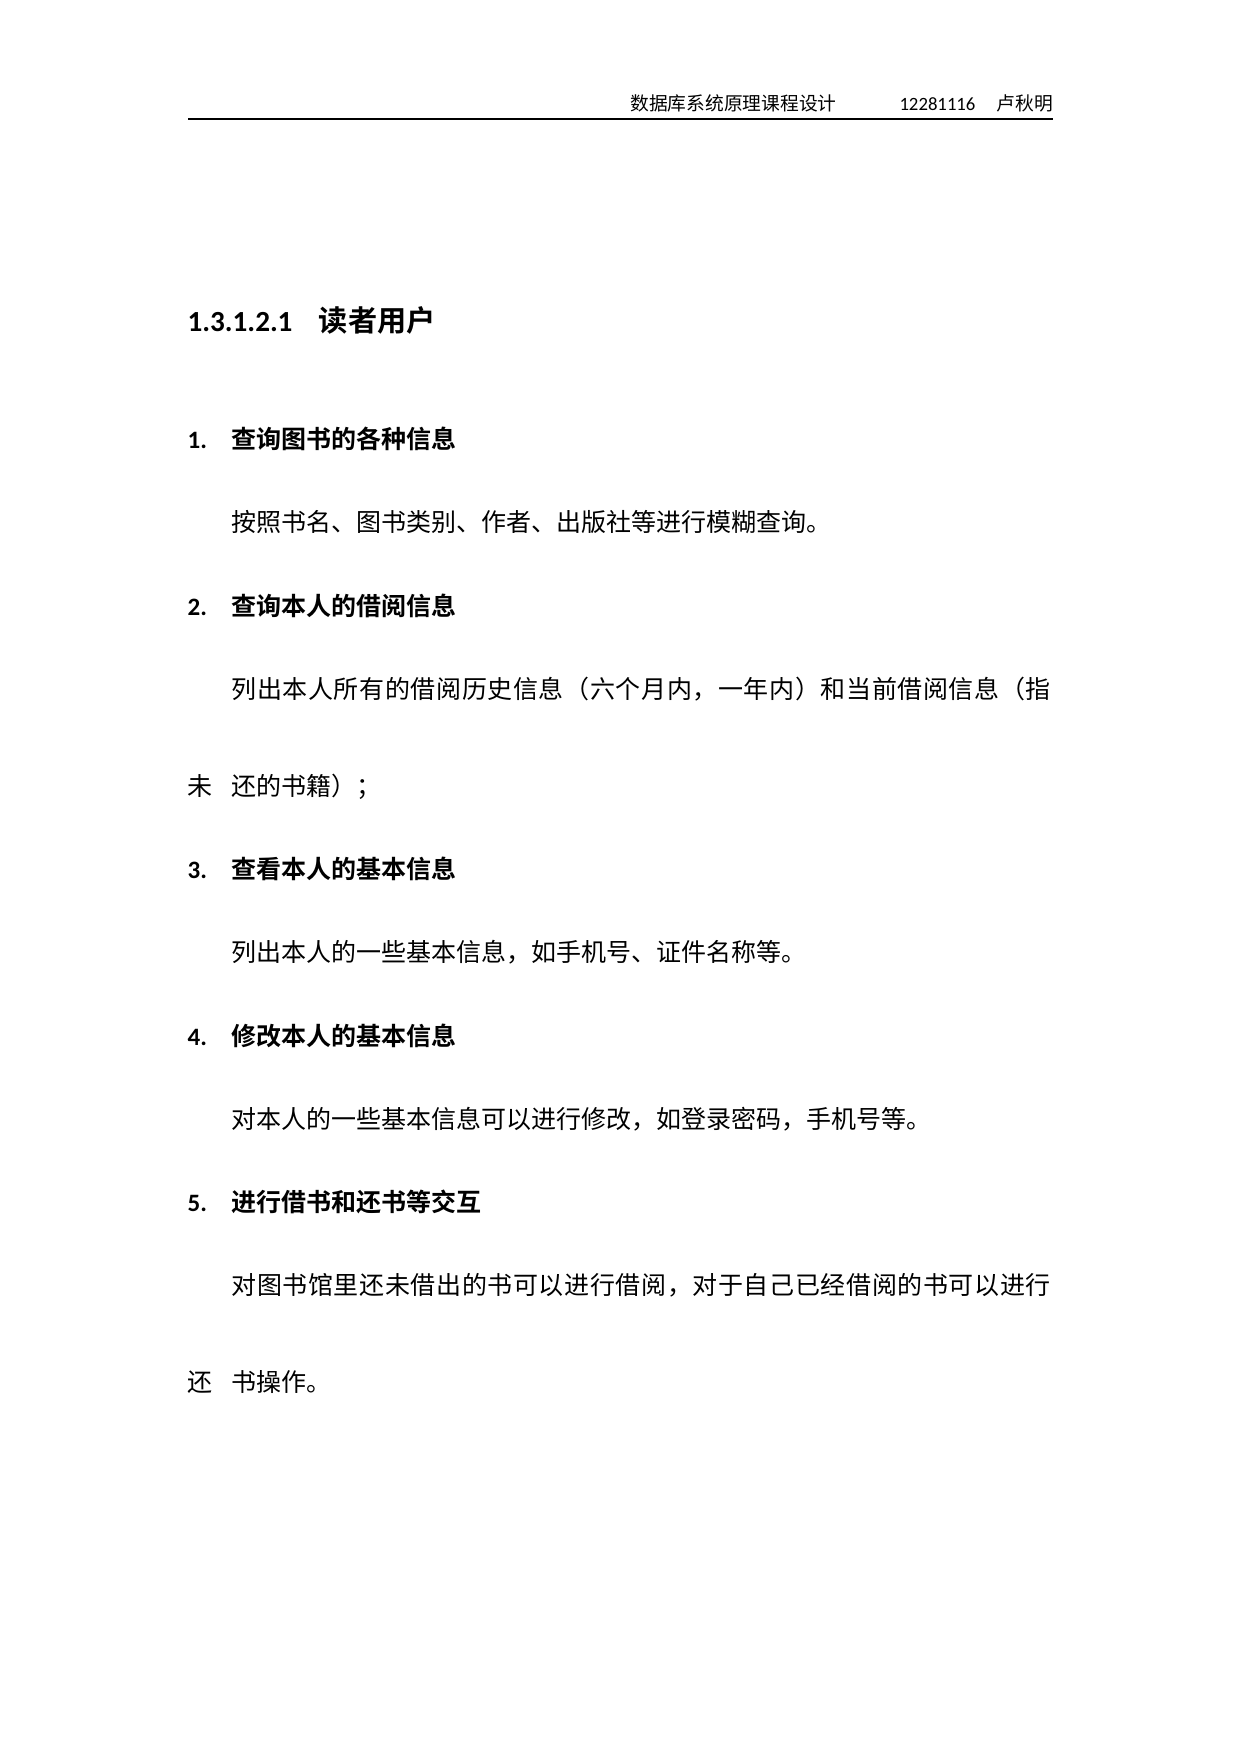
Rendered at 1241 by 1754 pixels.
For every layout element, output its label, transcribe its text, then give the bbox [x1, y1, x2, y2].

list 查询本人的借阅信息 [187, 572, 1053, 637]
list 查询图书的各种信息 [187, 405, 1053, 470]
list 查看本人的基本信息 [187, 835, 1053, 900]
text 列出本人所有的借阅历史信息（六个月内，一年内）和当前借阅信息（指未 还的书籍）； [187, 655, 1053, 817]
subtitle 读者用户 [187, 287, 1053, 352]
text 列出本人的一些基本信息，如手机号、证件名称等。 [187, 918, 1053, 983]
text 按照书名、图书类别、作者、出版社等进行模糊查询。 [187, 488, 1053, 553]
text 对图书馆里还未借出的书可以进行借阅，对于自己已经借阅的书可以进行还 书操作。 [187, 1251, 1053, 1413]
list 进行借书和还书等交互 [187, 1168, 1053, 1233]
list 修改本人的基本信息 [187, 1002, 1053, 1067]
text 对本人的一些基本信息可以进行修改，如登录密码，手机号等。 [187, 1085, 1053, 1150]
